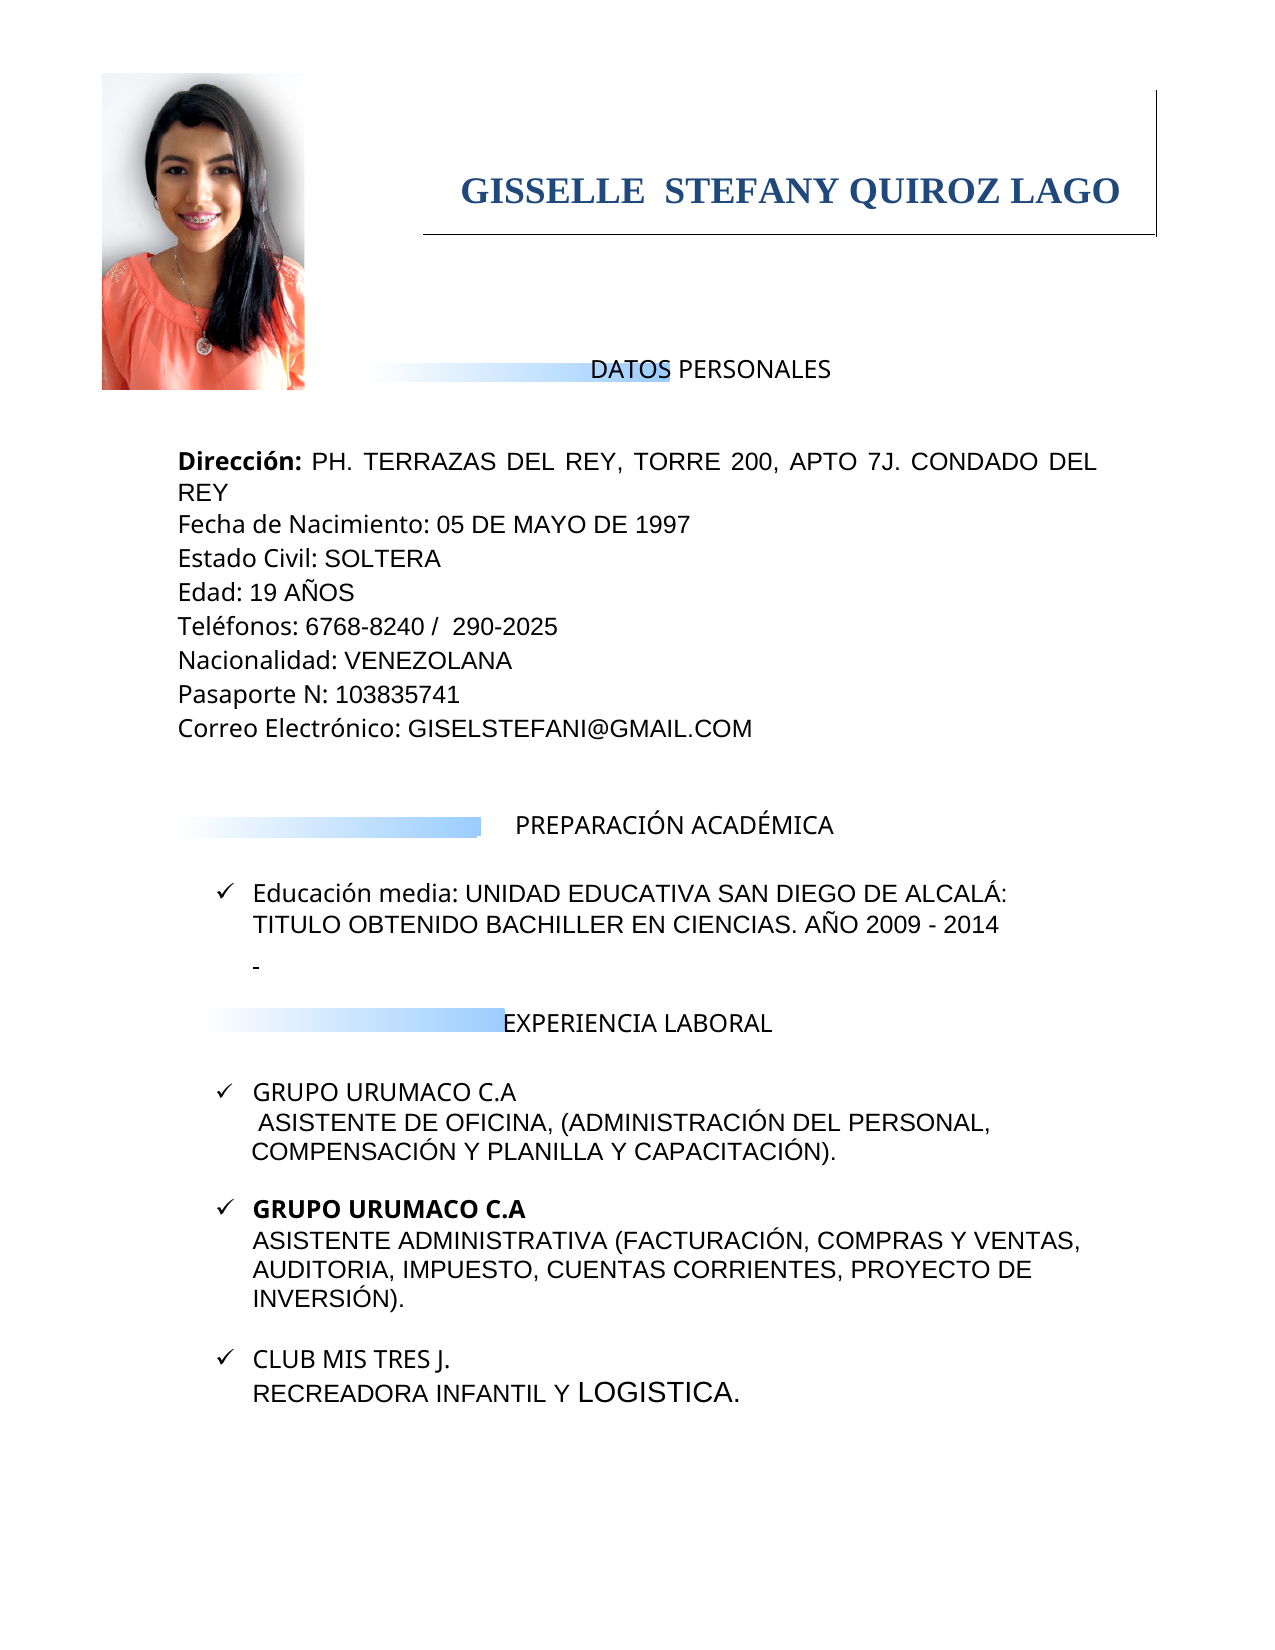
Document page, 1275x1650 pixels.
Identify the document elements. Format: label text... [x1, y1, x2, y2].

subtitle Correo Electrónico: GISELSTEFANI@GMAIL.COM [177, 711, 1098, 745]
picture [101, 73, 305, 390]
subtitle DATOS PERSONALES [305, 352, 1098, 386]
subtitle Edad: 19 AÑOS [177, 574, 1098, 608]
subtitle Nacionalidad: VENEZOLANA [177, 643, 1098, 677]
subtitle RECREADORA INFANTIL Y LOGISTICA. [252, 1375, 1098, 1409]
subtitle Educación media: UNIDAD EDUCATIVA SAN DIEGO DE ALCALÁ: TITULO OBTENIDO BACHILLER EN CIENCIAS. AÑO 2009 - 2014 [215, 876, 1098, 938]
subtitle ASISTENTE ADMINISTRATIVA (FACTURACIÓN, COMPRAS Y VENTAS, AUDITORIA, IMPUESTO, CUENTAS CORRIENTES, PROYECTO DE INVERSIÓN). [252, 1226, 1098, 1312]
subtitle CLUB MIS TRES J. [215, 1341, 1098, 1375]
subtitle GRUPO URUMACO C.A [215, 1074, 1098, 1108]
subtitle Dirección: PH. TERRAZAS DEL REY, TORRE 200, APTO 7J. CONDADO DEL REY [177, 443, 1098, 506]
subtitle Estado Civil: SOLTERA [177, 540, 1098, 574]
subtitle EXPERIENCIA LABORAL [177, 1006, 1098, 1040]
subtitle GRUPO URUMACO C.A [215, 1192, 1098, 1226]
subtitle Pasaporte N: 103835741 [177, 677, 1098, 711]
subtitle PREPARACIÓN ACADÉMICA [177, 808, 1098, 842]
subtitle ASISTENTE DE OFICINA, (ADMINISTRACIÓN DEL PERSONAL, COMPENSACIÓN Y PLANILLA Y CAPACITACIÓN). [251, 1108, 1098, 1166]
subtitle Teléfonos: 6768-8240 / 290-2025 [177, 608, 1098, 643]
subtitle Fecha de Nacimiento: 05 DE MAYO DE 1997 [177, 506, 1098, 540]
